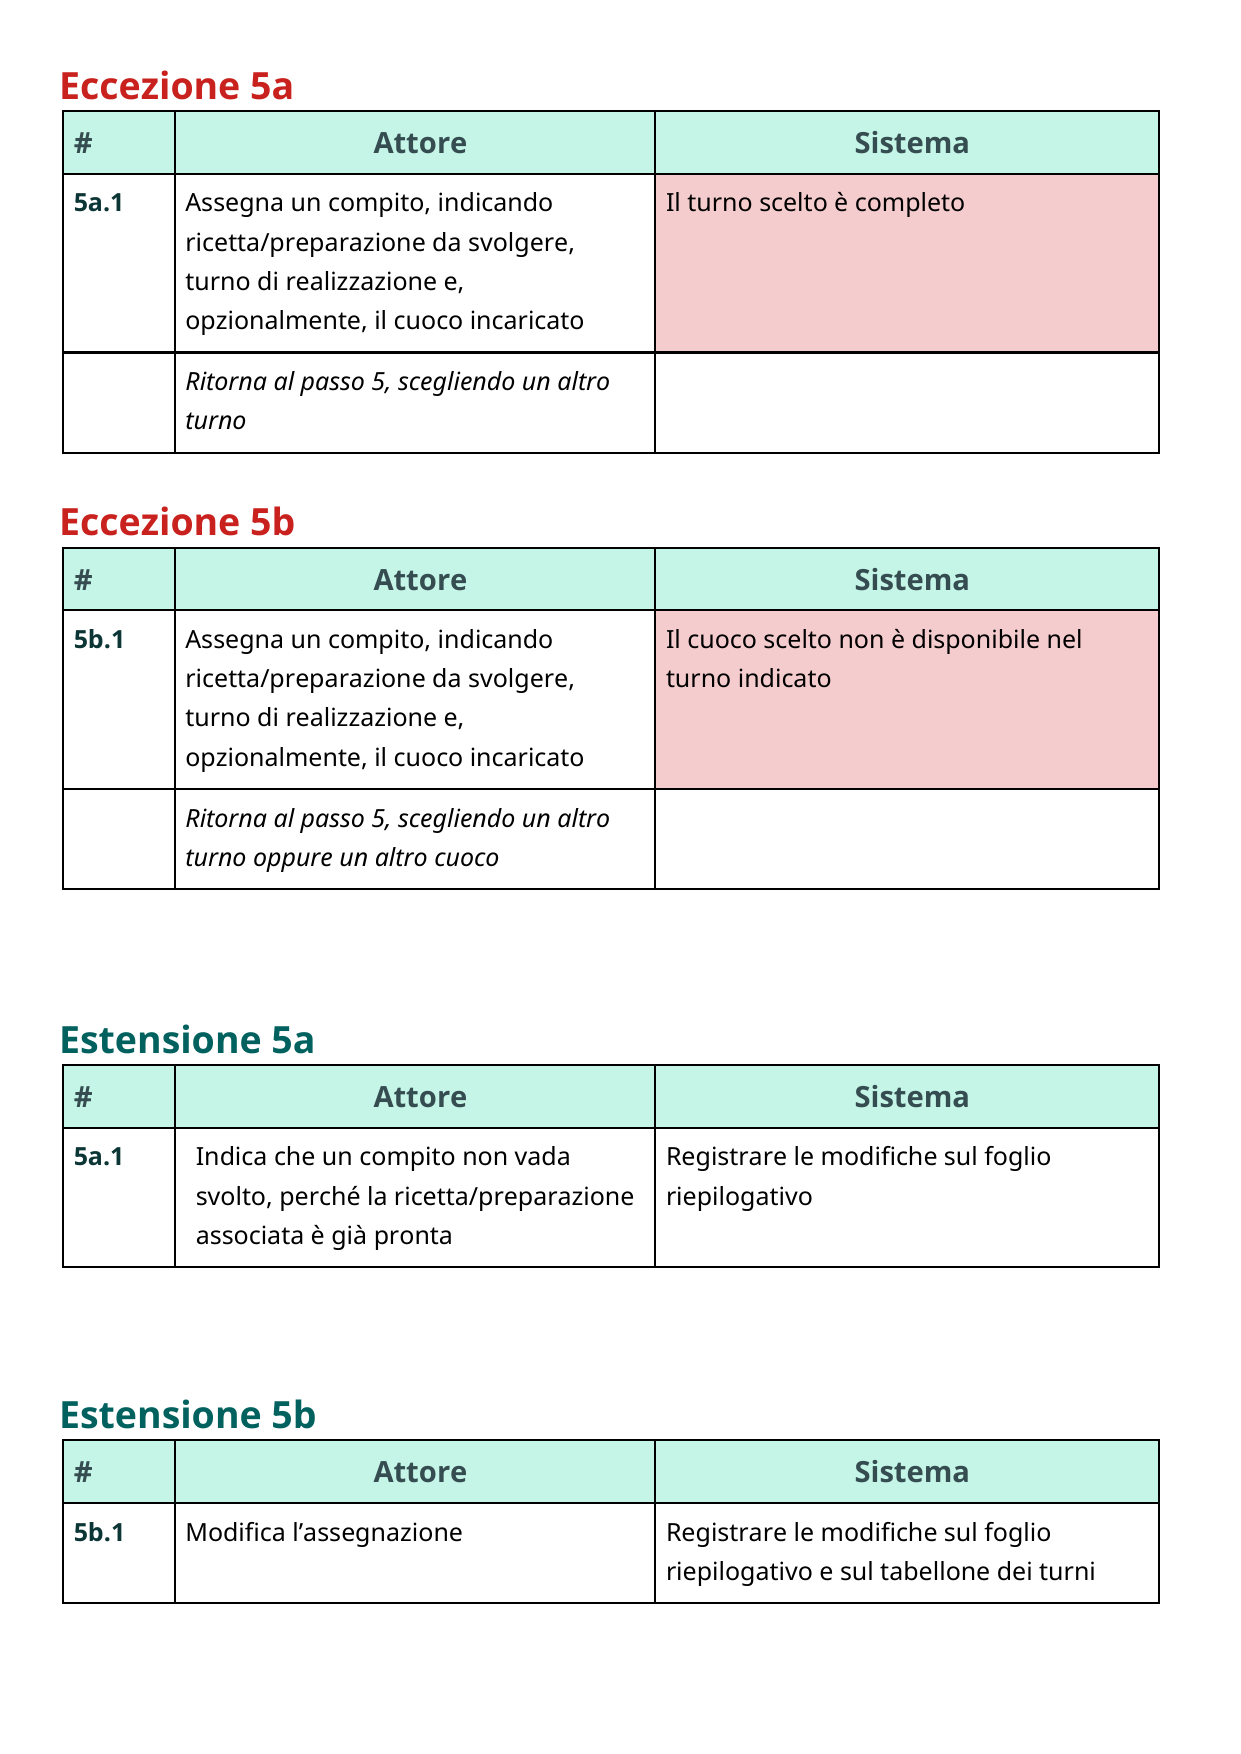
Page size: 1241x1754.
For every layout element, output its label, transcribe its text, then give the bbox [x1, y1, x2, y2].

table_header Sistema [656, 112, 1158, 173]
table_header Sistema [656, 549, 1158, 609]
subtitle Estensione 5a [59, 1013, 1181, 1064]
subtitle Eccezione 5b [59, 496, 1181, 547]
table_cell [656, 790, 1158, 888]
table_header Sistema [656, 1441, 1158, 1502]
table_cell Assegna un compito, indicando ricetta/preparazione da svolgere, turno di realizzazione e, opzionalmente, il cuoco incaricato [176, 175, 654, 351]
table_header # [64, 549, 174, 609]
subtitle Estensione 5b [59, 1388, 1181, 1439]
table_header # [64, 1441, 174, 1502]
table_cell Indica che un compito non vada svolto, perché la ricetta/preparazione associata è già pronta [176, 1129, 654, 1266]
table_cell Assegna un compito, indicando ricetta/preparazione da svolgere, turno di realizzazione e, opzionalmente, il cuoco incaricato [176, 611, 654, 788]
table_cell Il turno scelto è completo [656, 175, 1158, 351]
table_cell [64, 790, 174, 888]
table_header Attore [176, 1066, 654, 1127]
table_cell 5a.1 [64, 1129, 174, 1266]
table_cell Registrare le modifiche sul foglio riepilogativo [656, 1129, 1158, 1266]
table_cell Modifica l’assegnazione [176, 1504, 654, 1602]
table_cell [656, 354, 1158, 452]
table_header Attore [176, 549, 654, 609]
table_cell 5b.1 [64, 1504, 174, 1602]
subtitle Eccezione 5a [59, 59, 1181, 110]
table_header Attore [176, 1441, 654, 1502]
table_cell [64, 354, 174, 452]
table_header Attore [176, 112, 654, 173]
table_header # [64, 1066, 174, 1127]
table_cell Ritorna al passo 5, scegliendo un altro turno oppure un altro cuoco [176, 790, 654, 888]
table_cell Registrare le modifiche sul foglio riepilogativo e sul tabellone dei turni [656, 1504, 1158, 1602]
table_cell Il cuoco scelto non è disponibile nel turno indicato [656, 611, 1158, 788]
table_cell 5b.1 [64, 611, 174, 788]
table_cell Ritorna al passo 5, scegliendo un altro turno [176, 354, 654, 452]
table_header Sistema [656, 1066, 1158, 1127]
table_header # [64, 112, 174, 173]
table_cell 5a.1 [64, 175, 174, 351]
